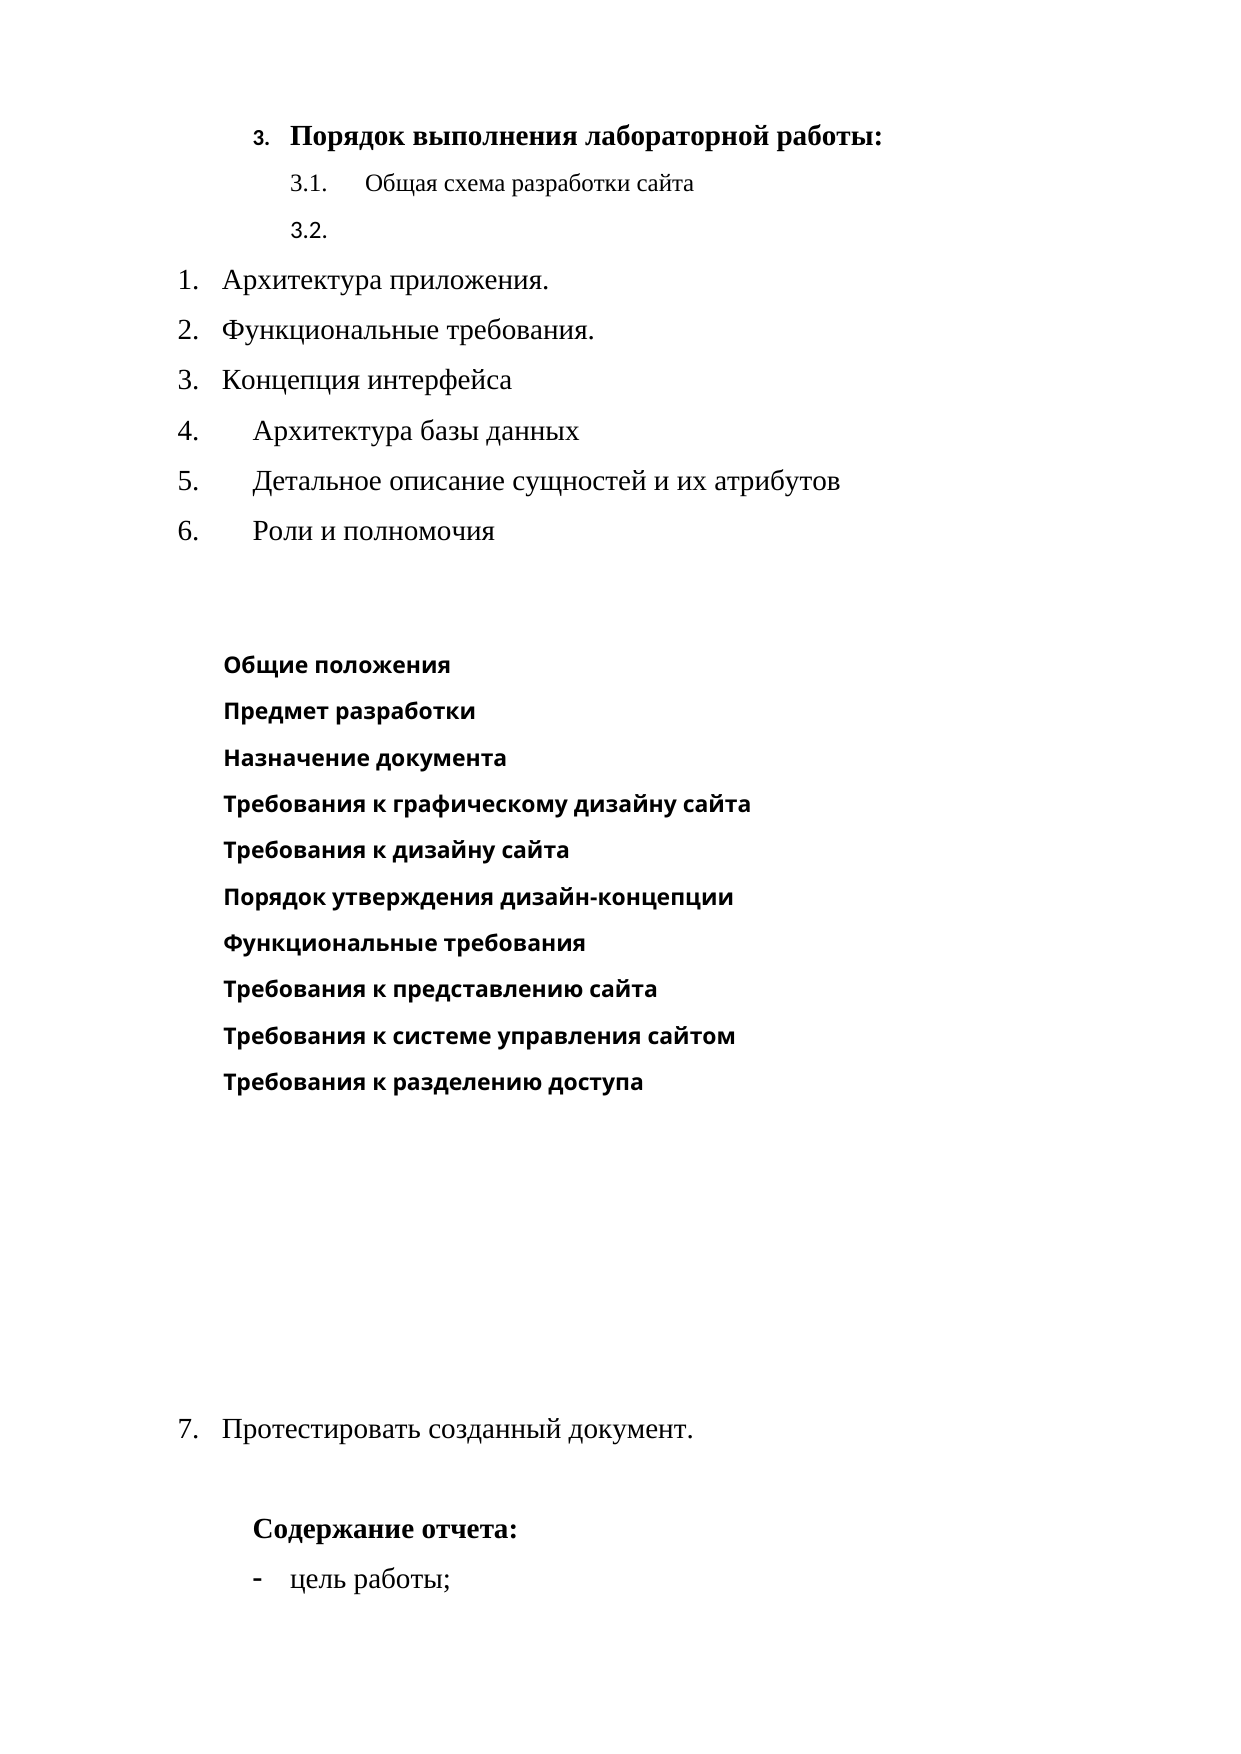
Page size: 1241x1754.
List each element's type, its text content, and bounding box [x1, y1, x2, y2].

text Назначение документа [223, 742, 1181, 773]
list Порядок выполнения лабораторной работы: [252, 118, 1181, 152]
text Содержание отчета: [177, 1511, 1181, 1545]
list 10Протестировать созданный документ. [177, 1411, 1181, 1444]
text Требования к графическому дизайну сайта [223, 788, 1181, 819]
list Архитектура приложения. [177, 262, 1181, 295]
list Архитектура базы данных [177, 413, 1181, 446]
list Детальное описание сущностей и их атрибутов [177, 463, 1181, 497]
list цель работы; [252, 1562, 1181, 1595]
text Общие положения [223, 649, 1181, 680]
text Требования к разделению доступа3 [223, 1066, 1181, 1097]
text Предмет разработки [223, 695, 1181, 727]
text Требования к системе управления сайтом [223, 1020, 1181, 1051]
text Требования к представлению сайта [223, 973, 1181, 1005]
list Общая схема разработки сайта [290, 168, 1181, 197]
text Функциональные требования [223, 927, 1181, 958]
list Концепция интерфейса [177, 362, 1181, 396]
text Требования к дизайну сайта [223, 834, 1181, 866]
list Роли и полномочия [177, 513, 1181, 547]
text Порядок утверждения дизайн-концепции [223, 881, 1181, 912]
list Функциональные требования. [177, 312, 1181, 346]
